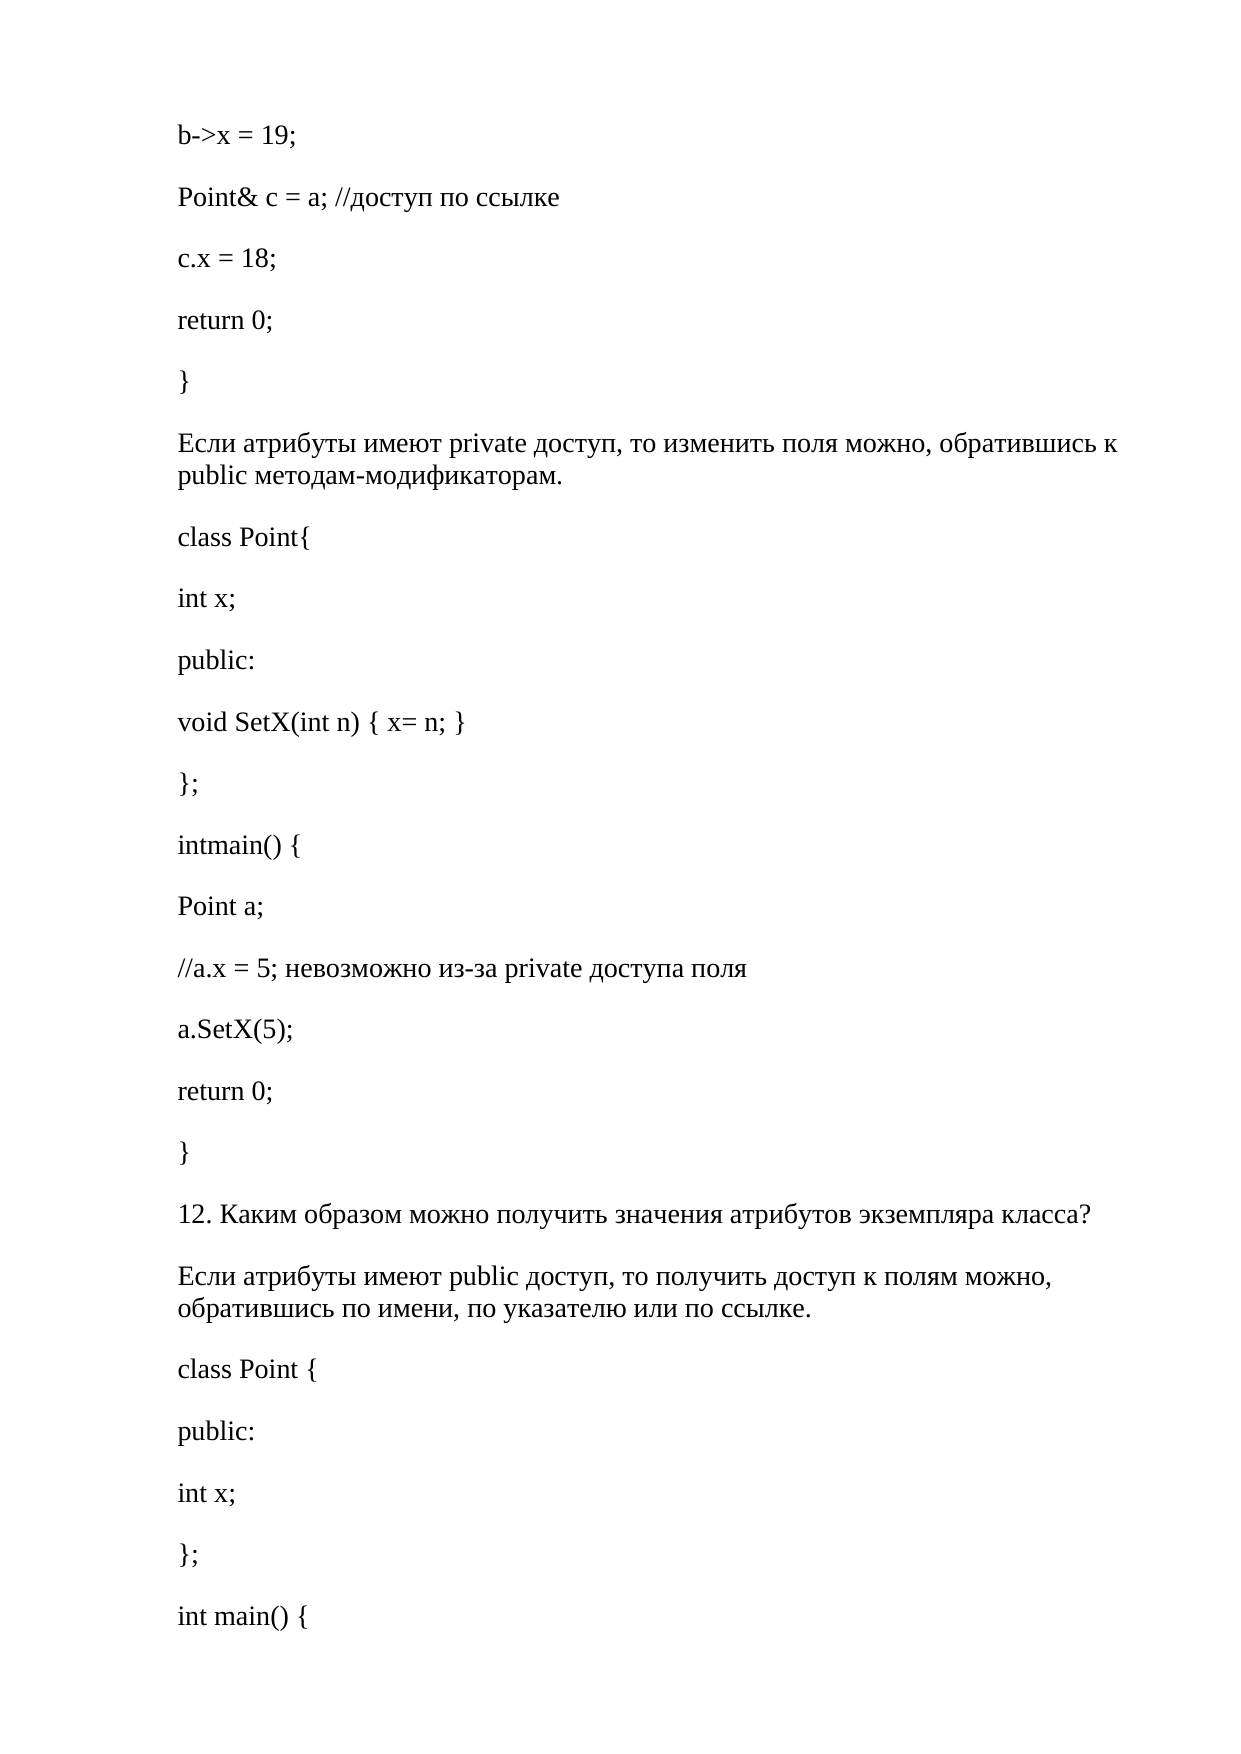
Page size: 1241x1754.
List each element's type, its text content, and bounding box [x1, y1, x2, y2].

text } [177, 364, 1152, 397]
text int x; [177, 1476, 1152, 1508]
text a.SetX(5); [177, 1012, 1152, 1045]
text }; [177, 1537, 1152, 1570]
text class Point { [177, 1353, 1152, 1385]
text return 0; [177, 1074, 1152, 1106]
text public: [177, 643, 1152, 675]
text void SetX(int n) { x= n; } [177, 704, 1152, 737]
text }; [177, 766, 1152, 798]
text } [177, 1136, 1152, 1168]
text //a.x = 5; невозможно из-за private доступа поля [177, 951, 1152, 983]
text intmain() { [177, 828, 1152, 860]
text int x; [177, 581, 1152, 614]
text b->x = 19; [177, 118, 1152, 151]
text public: [177, 1414, 1152, 1447]
text Если атрибуты имеют private доступ, то изменить поля можно, обратившись к public методам-модификаторам. [177, 426, 1152, 491]
text Если атрибуты имеют public доступ, то получить доступ к полям можно, обратившись по имени, по указателю или по ссылке. [177, 1259, 1152, 1323]
text Point& c = a; //доступ по ссылке [177, 180, 1152, 212]
text return 0; [177, 303, 1152, 335]
text 12. Каким образом можно получить значения атрибутов экземпляра класса? [177, 1197, 1152, 1229]
text c.x = 18; [177, 241, 1152, 274]
text int main() { [177, 1599, 1152, 1631]
text class Point{ [177, 520, 1152, 552]
text Point a; [177, 889, 1152, 922]
